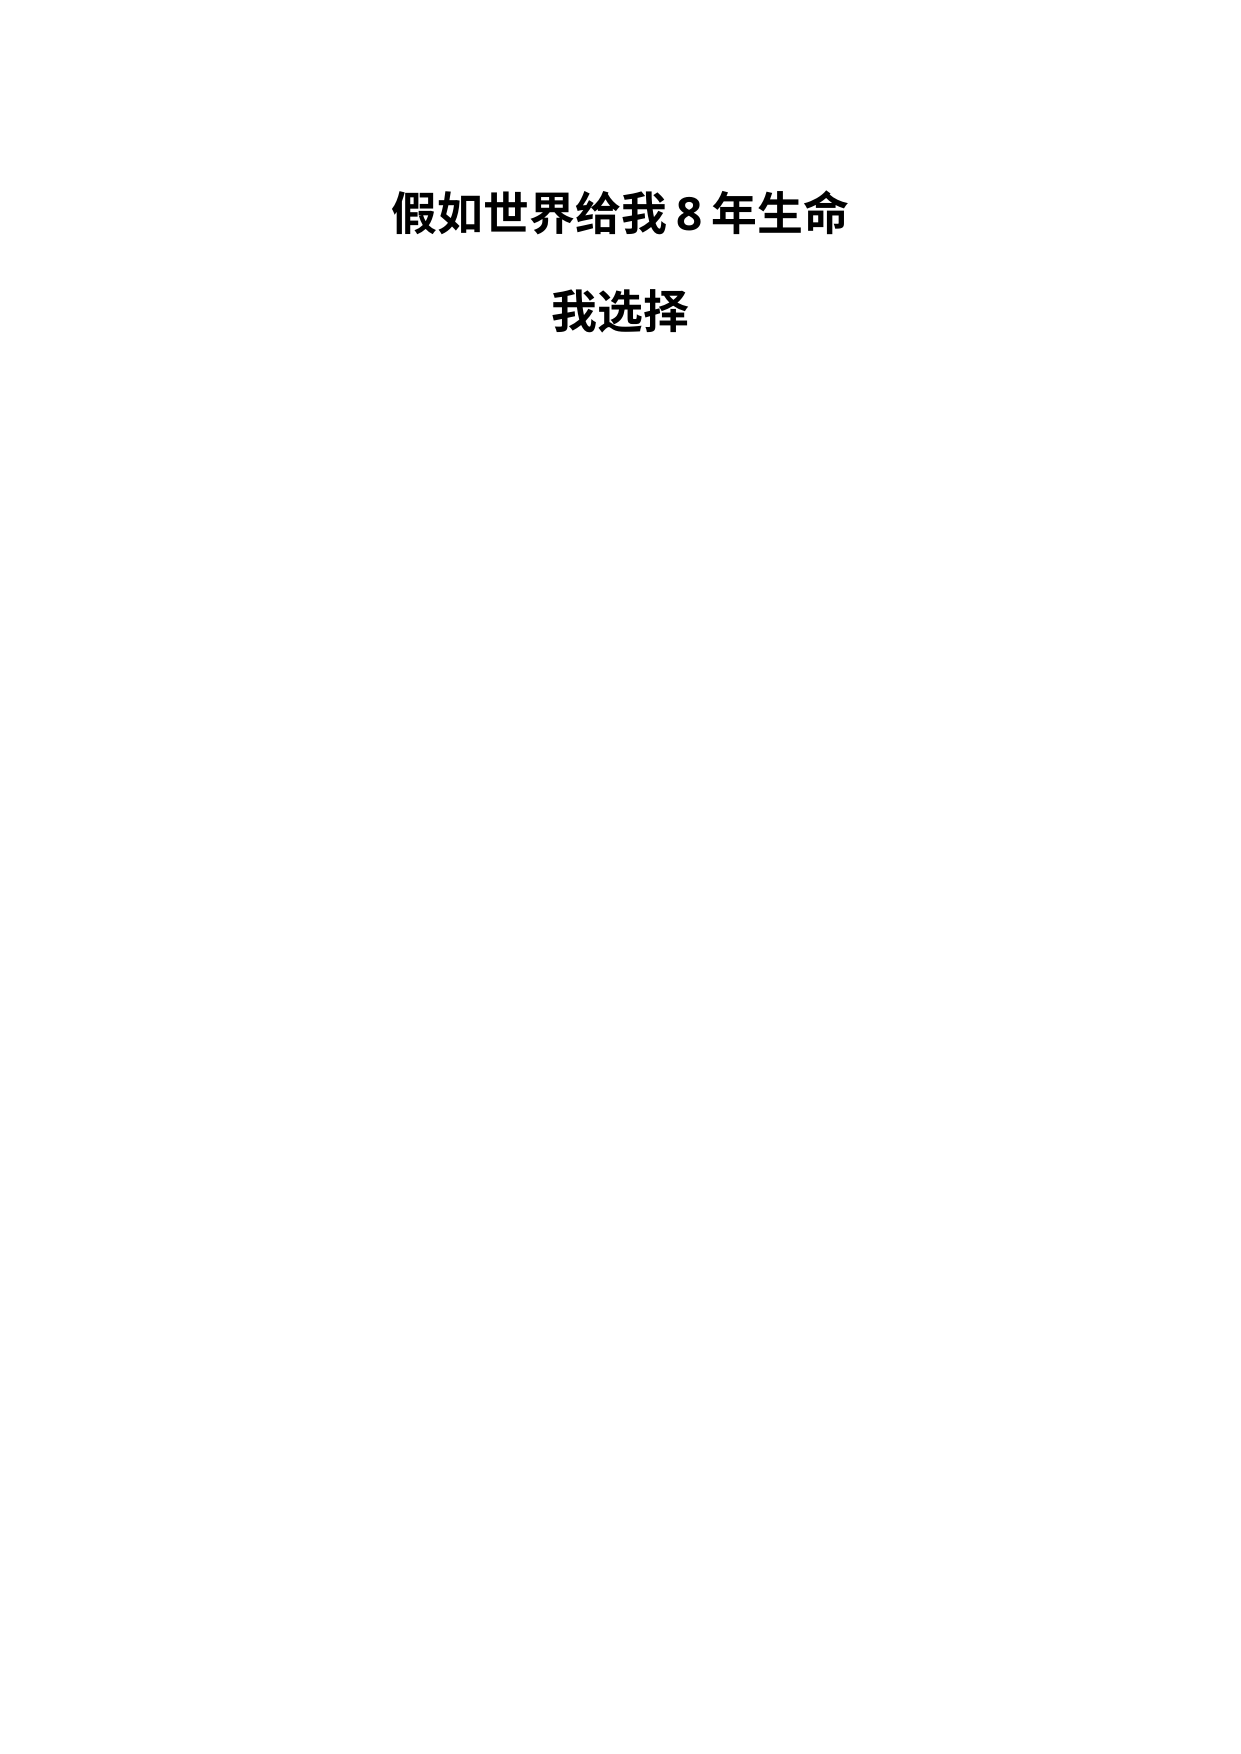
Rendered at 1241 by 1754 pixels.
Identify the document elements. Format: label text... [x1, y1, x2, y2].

text 我选择 [187, 259, 1053, 357]
text 假如世界给我8年生命 [187, 162, 1053, 259]
